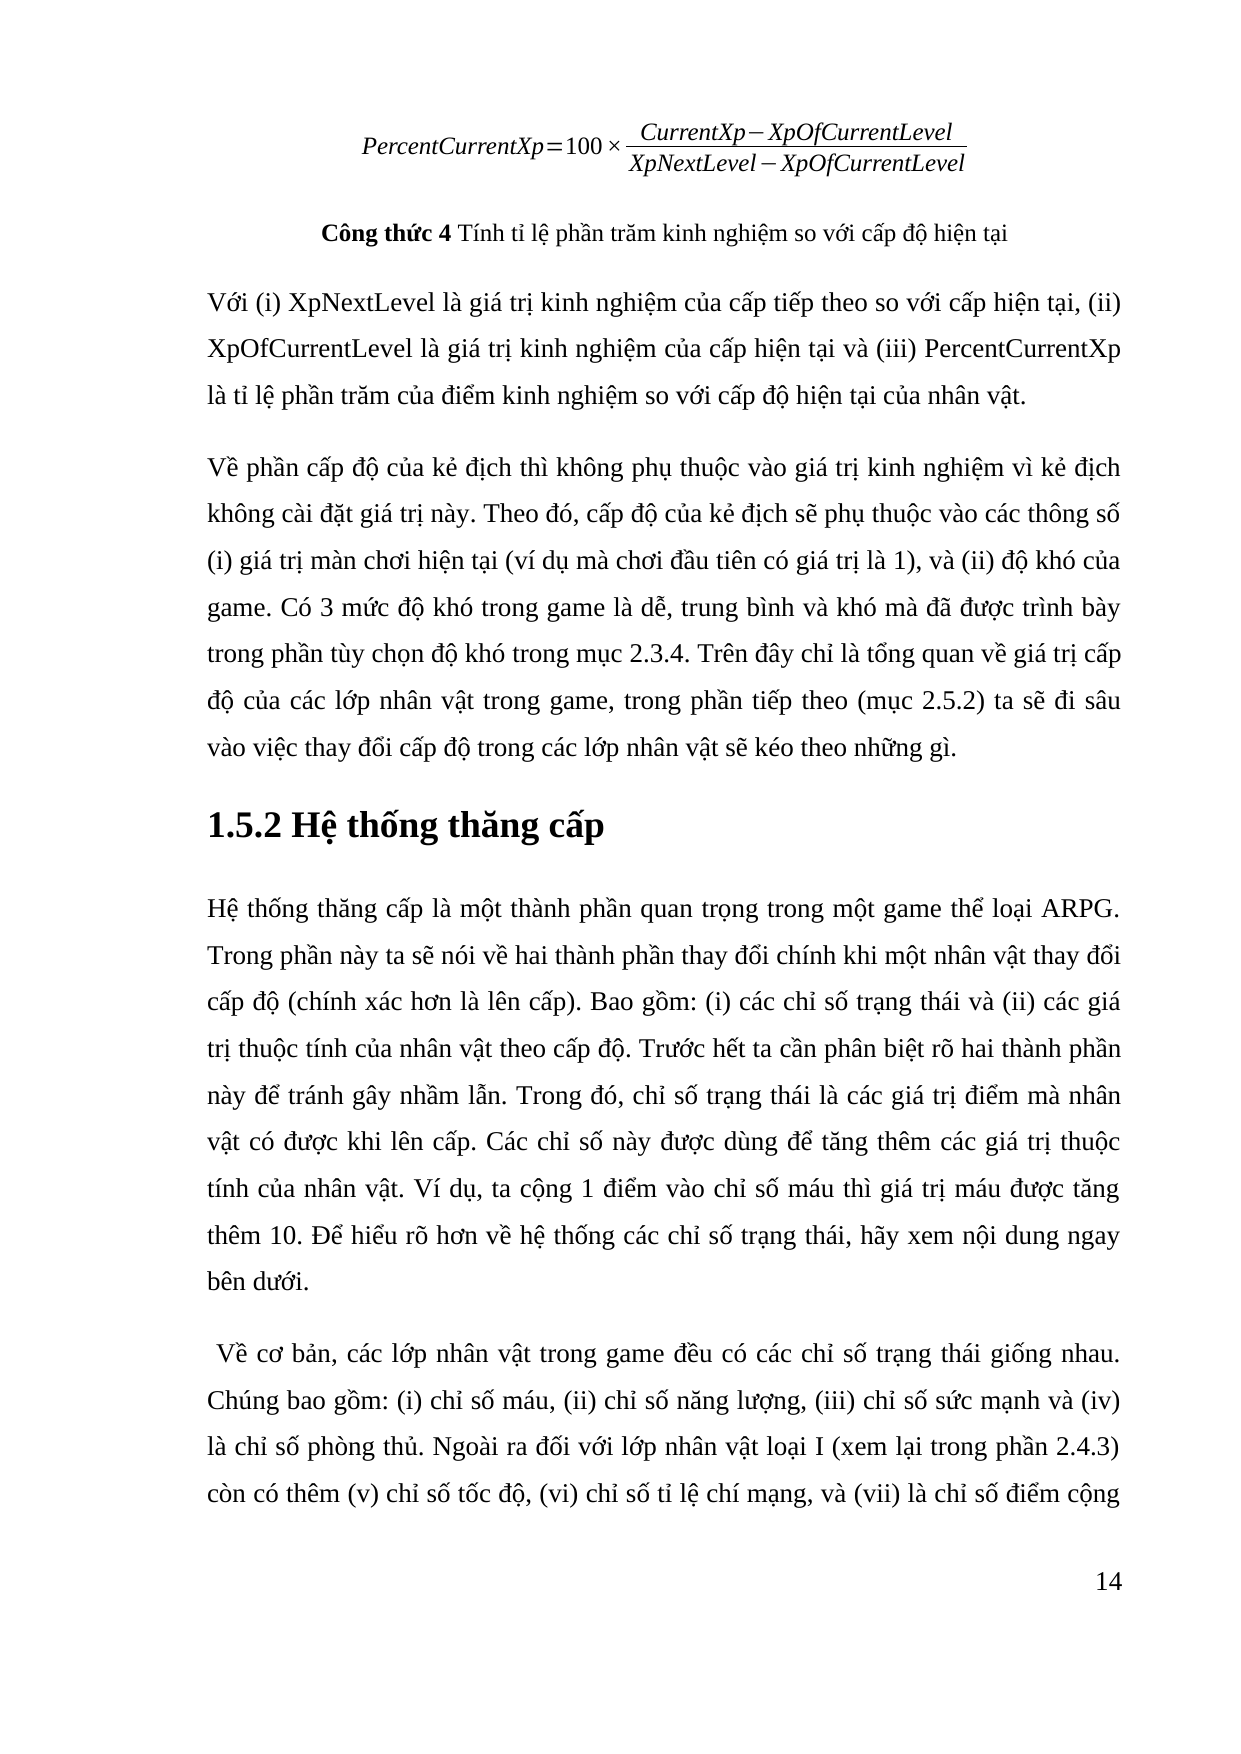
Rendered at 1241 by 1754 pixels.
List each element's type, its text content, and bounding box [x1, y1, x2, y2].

subtitle Hệ thống thăng cấp [207, 802, 1122, 846]
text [207, 1337, 1122, 1508]
text Về phần cấp độ của kẻ địch thì không phụ thuộc vào giá trị kinh nghiệm vì kẻ địch không cài đặt giá trị này. Theo đó, cấp độ của kẻ địch sẽ phụ thuộc vào các thông số (i) giá trị màn chơi hiện tại (ví dụ mà chơi đầu tiên có giá trị là 1), và (ii) độ khó của game. Có 3 mức độ khó trong game là dễ, trung bình và khó mà đã được trình bày trong phần tùy chọn độ khó trong mục 2.3.4. Trên đây chỉ là tổng quan về giá trị cấp độ của các lớp nhân vật trong game, trong phần tiếp theo (mục 2.5.2) ta sẽ đi sâu vào việc thay đổi cấp độ trong các lớp nhân vật sẽ kéo theo những gì. [207, 451, 1122, 762]
text Công thức 4 Tính tỉ lệ phần trăm kinh nghiệm so với cấp độ hiện tại [207, 218, 1122, 246]
text Hệ thống thăng cấp là một thành phần quan trọng trong một game thể loại ARPG. Trong phần này ta sẽ nói về hai thành phần thay đổi chính khi một nhân vật thay đổi cấp độ (chính xác hơn là lên cấp). Bao gồm: (i) các chỉ số trạng thái và (ii) các giá trị thuộc tính của nhân vật theo cấp độ. Trước hết ta cần phân biệt rõ hai thành phần này để tránh gây nhầm lẫn. Trong đó, chỉ số trạng thái là các giá trị điểm mà nhân vật có được khi lên cấp. Các chỉ số này được dùng để tăng thêm các giá trị thuộc tính của nhân vật. Ví dụ, ta cộng 1 điểm vào chỉ số máu thì giá trị máu được tăng thêm 10. Để hiểu rõ hơn về hệ thống các chỉ số trạng thái, hãy xem nội dung ngay bên dưới. [207, 892, 1122, 1297]
text Với (i) XpNextLevel là giá trị kinh nghiệm của cấp tiếp theo so với cấp hiện tại, (ii) XpOfCurrentLevel là giá trị kinh nghiệm của cấp hiện tại và (iii) PercentCurrentXp là tỉ lệ phần trăm của điểm kinh nghiệm so với cấp độ hiện tại của nhân vật. [207, 286, 1122, 410]
